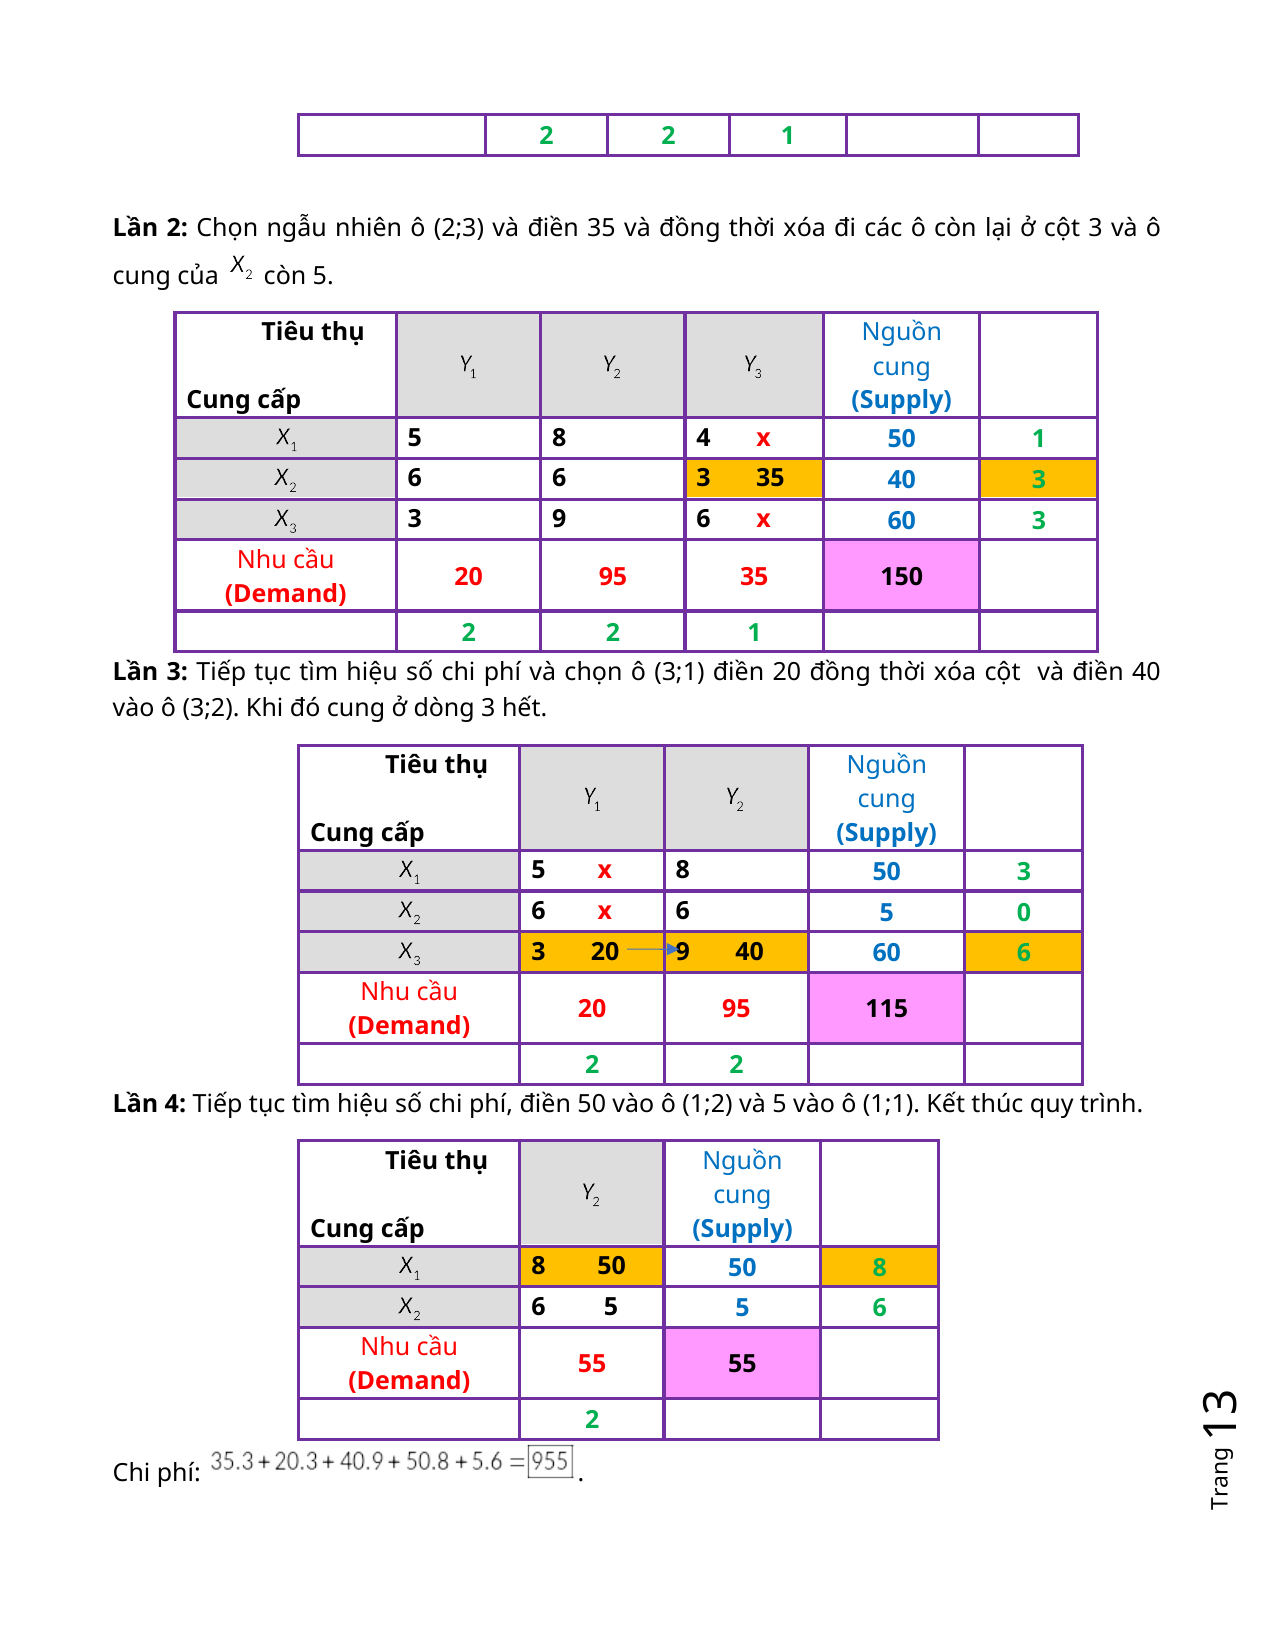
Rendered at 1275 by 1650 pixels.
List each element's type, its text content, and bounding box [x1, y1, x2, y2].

table_cell [300, 1248, 518, 1285]
table_header Tiêu thụ Cung cấp [300, 1142, 518, 1244]
table_cell [981, 613, 1096, 650]
table_cell [825, 613, 978, 650]
table_cell 55 [666, 1329, 819, 1397]
table_cell 2 [398, 613, 539, 650]
table_cell Nhu cầu (Demand) [300, 1329, 518, 1397]
table_cell 6 x [521, 893, 663, 930]
table_cell 3 [981, 501, 1096, 538]
table_header Nguồn cung (Supply) [810, 747, 963, 849]
table_cell 5 [810, 893, 963, 930]
table_cell 20 [398, 541, 539, 609]
table_cell 50 [666, 1248, 819, 1285]
table_cell 8 [822, 1248, 937, 1285]
table_header [521, 747, 663, 849]
text Lần 2: Chọn ngẫu nhiên ô (2;3) và điền 35 và đồng thời xóa đi các ô còn lại ở cột 3 và ô cung của còn 5. [112, 210, 1162, 292]
table_cell [966, 974, 1081, 1042]
table_cell Nhu cầu (Demand) [177, 541, 395, 609]
table_cell [966, 1045, 1081, 1083]
table_cell 2 [521, 1045, 663, 1083]
table_cell [822, 1329, 937, 1397]
table_cell [300, 852, 518, 889]
table_cell 5 x [521, 852, 663, 889]
table_header Tiêu thụ Cung cấp [300, 747, 518, 849]
table_cell 2 [542, 613, 683, 650]
table_cell 60 [810, 933, 963, 971]
table_cell 6 x [687, 501, 822, 538]
table_cell 3 [966, 852, 1081, 889]
table_cell 2 [487, 116, 606, 153]
table_cell 5 [666, 1288, 819, 1326]
table_cell [177, 501, 395, 538]
table_cell 55 [521, 1329, 662, 1397]
table_header [521, 1142, 662, 1244]
table_cell 95 [666, 974, 807, 1042]
table_cell 3 35 [687, 460, 822, 497]
table_cell 0 [966, 893, 1081, 930]
table_cell [300, 933, 518, 971]
table_header [822, 1142, 937, 1244]
table_cell 9 [542, 501, 683, 538]
table_cell [981, 541, 1096, 609]
table_cell 3 [981, 460, 1096, 497]
table_cell [848, 116, 977, 153]
table_header Tiêu thụ Cung cấp [177, 314, 395, 416]
table_cell [177, 613, 395, 650]
table_header [398, 314, 539, 416]
table_cell 8 [666, 852, 807, 889]
table_cell 50 [825, 419, 978, 457]
table_cell 1 [981, 419, 1096, 457]
table_header Nguồn cung (Supply) [666, 1142, 819, 1244]
table_cell 1 [731, 116, 845, 153]
table_cell [300, 116, 484, 153]
table_cell [300, 893, 518, 930]
table_header [981, 314, 1096, 416]
table_cell 115 [810, 974, 963, 1042]
table_cell [300, 1045, 518, 1083]
table_cell 4 x [687, 419, 822, 457]
table_cell 3 20 [521, 933, 663, 971]
table_cell 6 [822, 1288, 937, 1326]
table_header [666, 747, 807, 849]
table_cell 5 [398, 419, 539, 457]
table_header [966, 747, 1081, 849]
table_cell [810, 1045, 963, 1083]
table_cell 2 [521, 1400, 662, 1438]
table_cell [666, 1400, 819, 1438]
table_header [542, 314, 683, 416]
table_cell [177, 460, 395, 497]
table_cell 6 [398, 460, 539, 497]
table_header [687, 314, 822, 416]
table_cell 6 [542, 460, 683, 497]
text Lần 4: Tiếp tục tìm hiệu số chi phí, điền 50 vào ô (1;2) và 5 vào ô (1;1). Kết thúc quy trình. [112, 1086, 1162, 1120]
table_cell 20 [521, 974, 663, 1042]
table_cell 8 [542, 419, 683, 457]
table_cell 8 50 [521, 1248, 662, 1285]
table_header Nguồn cung (Supply) [825, 314, 978, 416]
table_cell Nhu cầu (Demand) [300, 974, 518, 1042]
table_cell [300, 1400, 518, 1438]
table_cell 35 [687, 541, 822, 609]
table_cell [300, 1288, 518, 1326]
table_cell 150 [825, 541, 978, 609]
table_cell 1 [687, 613, 822, 650]
table_cell 95 [542, 541, 683, 609]
text Lần 3: Tiếp tục tìm hiệu số chi phí và chọn ô (3;1) điền 20 đồng thời xóa cột và điền 40 vào ô (3;2). Khi đó cung ở dòng 3 hết. [112, 653, 1162, 724]
table_cell [822, 1400, 937, 1438]
table_cell 60 [825, 501, 978, 538]
table_cell 2 [666, 1045, 807, 1083]
table_cell [177, 419, 395, 457]
table_cell 50 [810, 852, 963, 889]
table_cell 6 5 [521, 1288, 662, 1326]
table_cell 6 [666, 893, 807, 930]
table_cell [980, 116, 1077, 153]
table_cell 6 [966, 933, 1081, 971]
table_cell 9 40 [666, 933, 807, 971]
table_cell 2 [609, 116, 728, 153]
table_cell 40 [825, 460, 978, 497]
text Chi phí: . [112, 1441, 1162, 1488]
table_cell 3 [398, 501, 539, 538]
